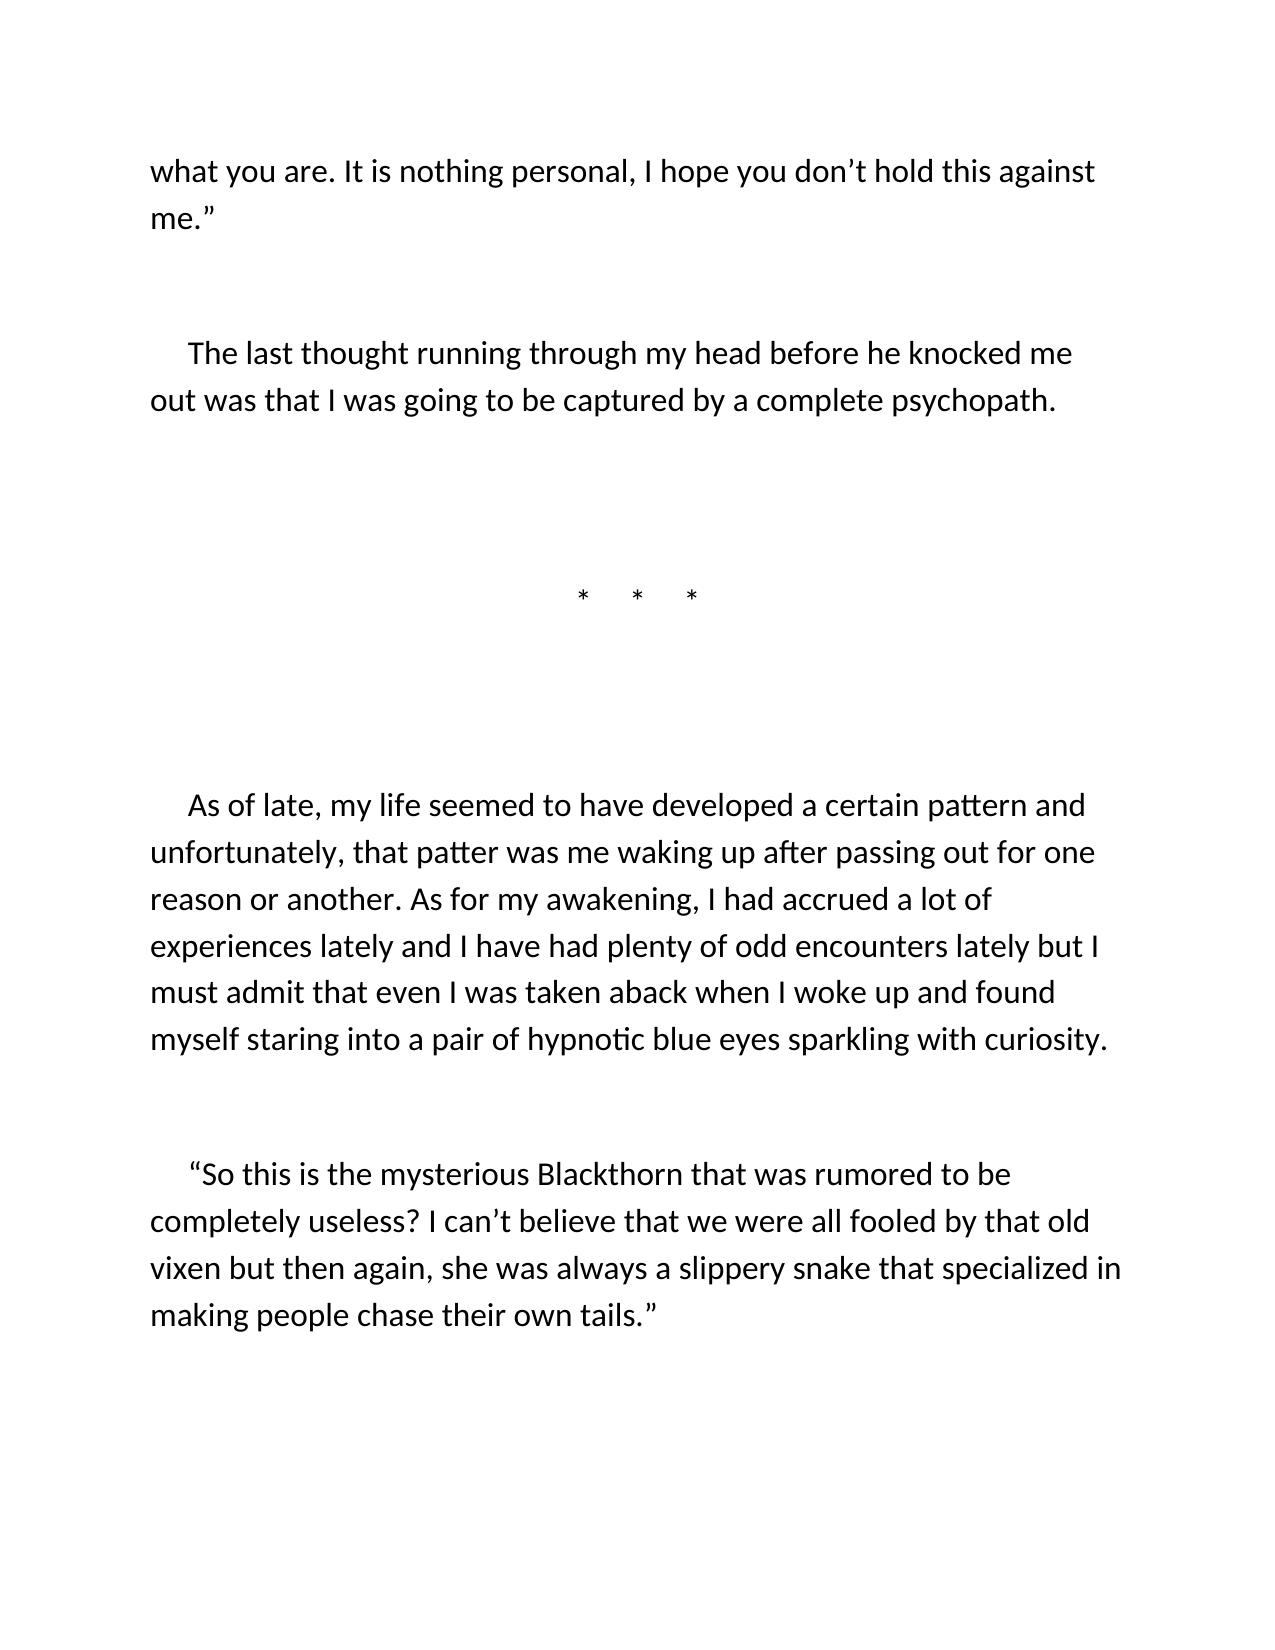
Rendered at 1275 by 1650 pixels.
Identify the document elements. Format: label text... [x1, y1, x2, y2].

text * * * [150, 582, 1125, 622]
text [150, 150, 1125, 237]
text The last thought running through my head before he knocked me out was that I was going to be captured by a complete psychopath. [150, 332, 1125, 419]
text “So this is the mysterious Blackthorn that was rumored to be completely useless? I can’t believe that we were all fooled by that old vixen but then again, she was always a slippery snake that specialized in making people chase their own tails.” [150, 1153, 1125, 1334]
text As of late, my life seemed to have developed a certain pattern and unfortunately, that patter was me waking up after passing out for one reason or another. As for my awakening, I had accrued a lot of experiences lately and I have had plenty of odd encounters lately but I must admit that even I was taken aback when I woke up and found myself staring into a pair of hypnotic blue eyes sparkling with curiosity. [150, 784, 1125, 1059]
